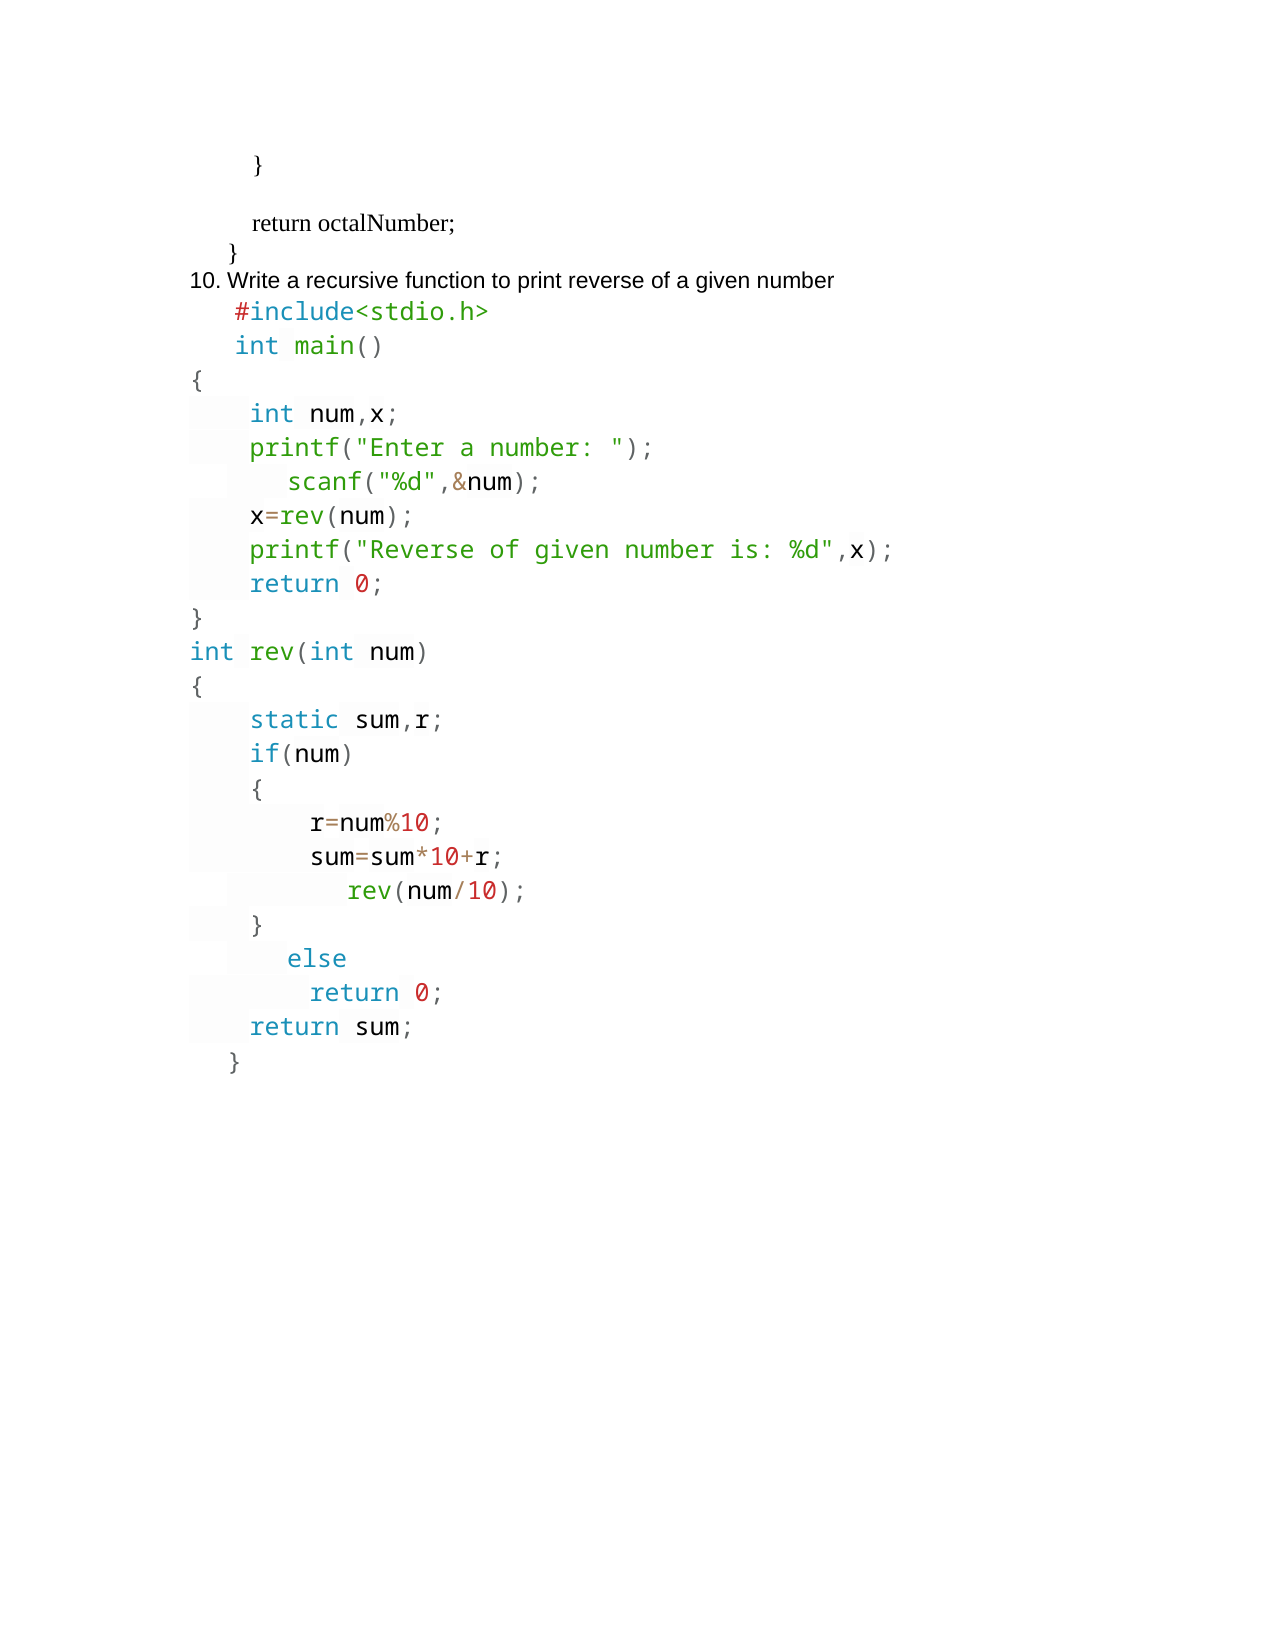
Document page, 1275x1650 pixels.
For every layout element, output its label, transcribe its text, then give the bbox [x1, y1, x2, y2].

text } [189, 600, 1125, 634]
text sum=sum*10+r; [414, 838, 474, 872]
text { [249, 770, 1125, 804]
text } [249, 906, 1125, 941]
text return 0; [249, 566, 339, 600]
text int rev(int num) [414, 634, 1125, 668]
text int num,x; [384, 396, 1125, 429]
text r=num%10; [384, 804, 1125, 838]
text if(num) [339, 736, 1125, 770]
text printf("Reverse of given number is: %d",x); [864, 532, 1125, 566]
text sum=sum*10+r; [489, 838, 1125, 872]
text int rev(int num) [189, 634, 234, 668]
text } [227, 150, 1056, 179]
text static sum,r; [249, 702, 339, 736]
text if(num) [249, 736, 294, 770]
text } [227, 238, 1056, 267]
text { [189, 668, 1125, 702]
text return octalNumber; [227, 208, 1056, 237]
text printf("Reverse of given number is: %d",x); [249, 532, 849, 566]
text { [189, 361, 1125, 396]
text x=rev(num); [264, 498, 339, 532]
text return sum; [399, 1009, 1125, 1043]
text int rev(int num) [249, 634, 354, 668]
text printf("Enter a number: "); [189, 429, 1125, 464]
text static sum,r; [429, 702, 1125, 736]
list else [287, 941, 1125, 974]
list scanf("%d",&num); [287, 464, 467, 498]
text #include<stdio.h> [189, 293, 1125, 327]
text int main() [189, 327, 1125, 361]
text x=rev(num); [384, 498, 1125, 532]
list scanf("%d",&num); [512, 464, 1125, 498]
text return 0; [354, 566, 1125, 600]
list rev(num/10); [227, 872, 1125, 906]
text } [227, 1043, 1125, 1077]
list Write a recursive function to print reverse of a given number [189, 267, 1125, 293]
text int num,x; [249, 396, 294, 429]
text return sum; [249, 1009, 339, 1043]
text return 0; [189, 974, 1125, 1009]
